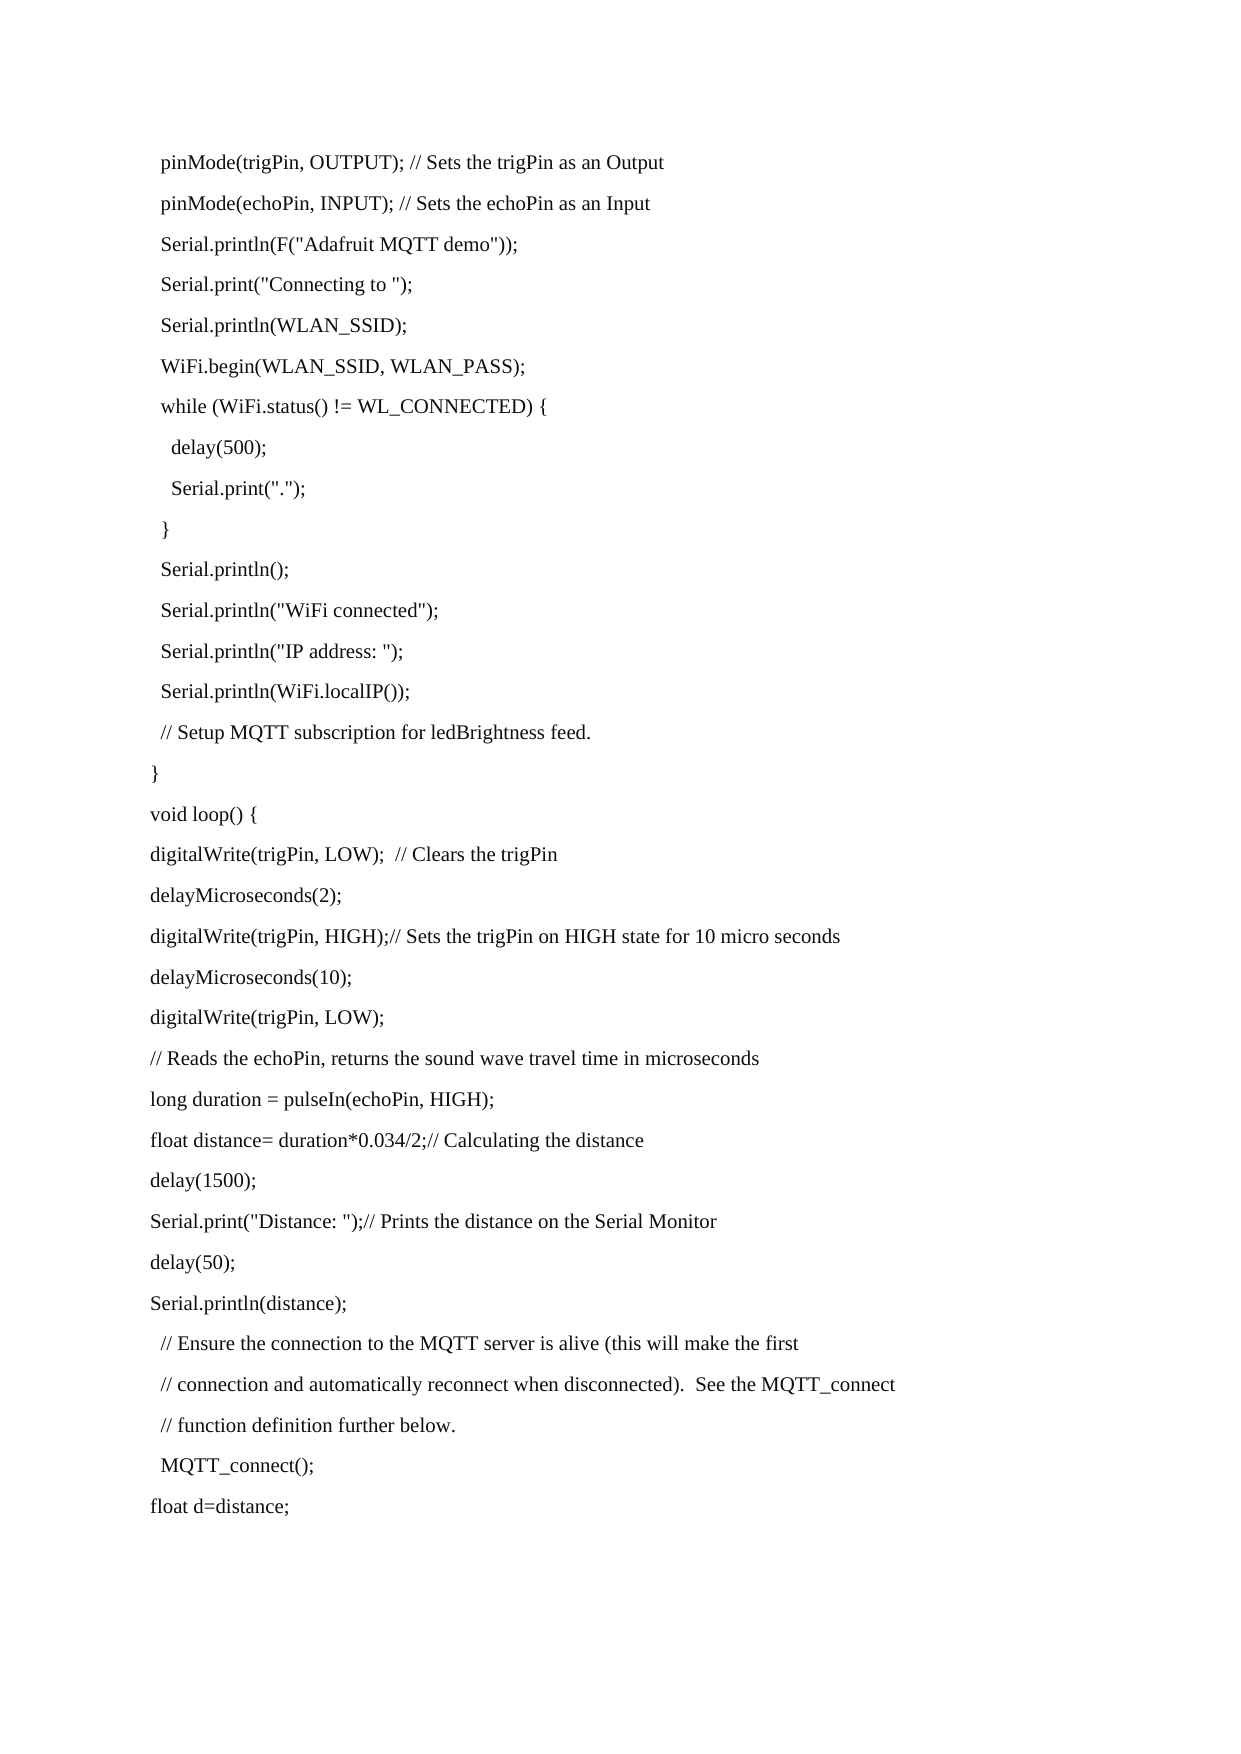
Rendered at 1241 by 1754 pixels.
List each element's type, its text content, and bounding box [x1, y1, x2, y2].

text delayMicroseconds(10); [150, 964, 1090, 989]
text while (WiFi.status() != WL_CONNECTED) { [150, 394, 1090, 418]
text Serial.println(distance); [150, 1290, 1090, 1314]
text pinMode(echoPin, INPUT); // Sets the echoPin as an Input [150, 191, 1090, 215]
text Serial.print("Connecting to "); [150, 272, 1090, 296]
text // Reads the echoPin, returns the sound wave travel time in microseconds [150, 1046, 1090, 1070]
text Serial.println(WLAN_SSID); [150, 313, 1090, 337]
text delay(50); [150, 1250, 1090, 1274]
text // function definition further below. [150, 1413, 1090, 1437]
text Serial.println(WiFi.localIP()); [150, 679, 1090, 703]
text Serial.println(F("Adafruit MQTT demo")); [150, 231, 1090, 256]
text long duration = pulseIn(echoPin, HIGH); [150, 1087, 1090, 1111]
text pinMode(trigPin, OUTPUT); // Sets the trigPin as an Output [150, 150, 1090, 174]
text // connection and automatically reconnect when disconnected). See the MQTT_connect [150, 1372, 1090, 1396]
text Serial.println(); [150, 557, 1090, 581]
text delayMicroseconds(2); [150, 883, 1090, 907]
text delay(1500); [150, 1168, 1090, 1192]
text void loop() { [150, 802, 1090, 826]
text } [150, 517, 1090, 541]
text MQTT_connect(); [150, 1453, 1090, 1477]
text // Setup MQTT subscription for ledBrightness feed. [150, 720, 1090, 744]
text float distance= duration*0.034/2;// Calculating the distance [150, 1127, 1090, 1152]
text WiFi.begin(WLAN_SSID, WLAN_PASS); [150, 354, 1090, 378]
text } [150, 761, 1090, 785]
text Serial.println("WiFi connected"); [150, 598, 1090, 622]
text Serial.print("."); [150, 476, 1090, 500]
text float d=distance; [150, 1494, 1090, 1518]
text digitalWrite(trigPin, LOW); // Clears the trigPin [150, 842, 1090, 866]
text Serial.println("IP address: "); [150, 639, 1090, 663]
text // Ensure the connection to the MQTT server is alive (this will make the first [150, 1331, 1090, 1355]
text delay(500); [150, 435, 1090, 459]
text digitalWrite(trigPin, LOW); [150, 1005, 1090, 1029]
text digitalWrite(trigPin, HIGH);// Sets the trigPin on HIGH state for 10 micro seconds [150, 924, 1090, 948]
text Serial.print("Distance: ");// Prints the distance on the Serial Monitor [150, 1209, 1090, 1233]
